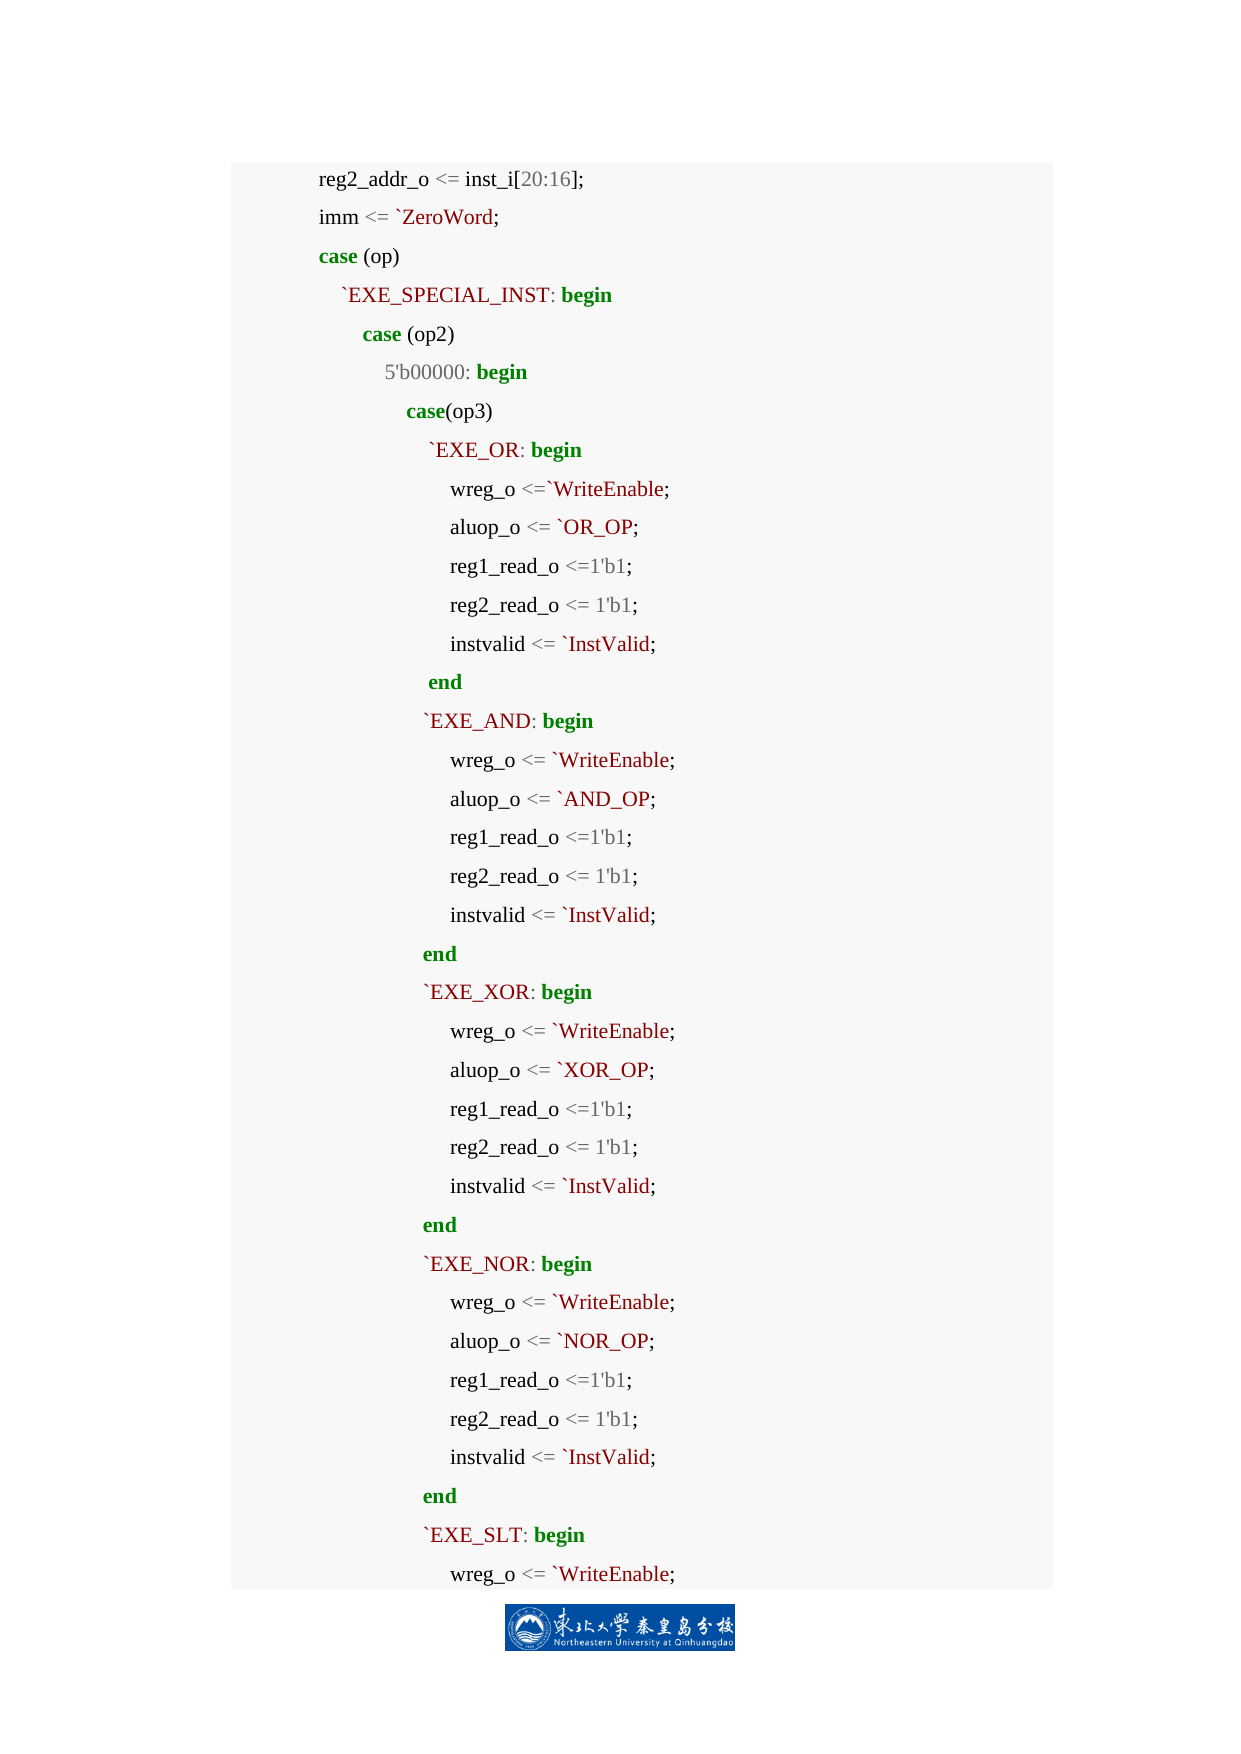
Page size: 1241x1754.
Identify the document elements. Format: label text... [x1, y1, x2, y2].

text reg1_read_o <=1'b1; [231, 549, 1053, 582]
picture [505, 1604, 735, 1651]
text wreg_o <= `WriteEnable; [231, 743, 1053, 776]
text case (op) [231, 239, 1053, 272]
text 5'b00000: begin [231, 356, 1053, 388]
text imm <= `ZeroWord; [231, 201, 1053, 233]
text `EXE_XOR: begin [231, 976, 1053, 1008]
text `EXE_SLT: begin [231, 1518, 1053, 1551]
text end [231, 937, 1053, 969]
text reg2_addr_o <= inst_i[20:16]; [231, 162, 1053, 194]
text end [231, 1208, 1053, 1241]
text reg2_read_o <= 1'b1; [231, 1402, 1053, 1434]
text aluop_o <= `AND_OP; [231, 782, 1053, 814]
text reg1_read_o <=1'b1; [231, 1092, 1053, 1124]
text `EXE_AND: begin [231, 704, 1053, 737]
text end [231, 666, 1053, 698]
text `EXE_NOR: begin [231, 1247, 1053, 1279]
text reg1_read_o <=1'b1; [231, 821, 1053, 853]
text aluop_o <= `NOR_OP; [231, 1324, 1053, 1357]
text wreg_o <= `WriteEnable; [231, 1286, 1053, 1318]
text `EXE_OR: begin [231, 433, 1053, 466]
text reg2_read_o <= 1'b1; [231, 1131, 1053, 1163]
text wreg_o <= `WriteEnable; [231, 1557, 1053, 1589]
text reg2_read_o <= 1'b1; [231, 588, 1053, 621]
text instvalid <= `InstValid; [231, 1441, 1053, 1473]
text case (op2) [231, 317, 1053, 349]
text aluop_o <= `XOR_OP; [231, 1053, 1053, 1086]
text `EXE_SPECIAL_INST: begin [231, 278, 1053, 311]
text aluop_o <= `OR_OP; [231, 511, 1053, 543]
text instvalid <= `InstValid; [231, 1169, 1053, 1202]
text wreg_o <= `WriteEnable; [231, 1014, 1053, 1047]
text instvalid <= `InstValid; [231, 898, 1053, 931]
text reg2_read_o <= 1'b1; [231, 859, 1053, 892]
text instvalid <= `InstValid; [231, 627, 1053, 659]
text end [231, 1479, 1053, 1512]
text case(op3) [231, 394, 1053, 427]
text reg1_read_o <=1'b1; [231, 1363, 1053, 1396]
text wreg_o <=`WriteEnable; [231, 472, 1053, 504]
